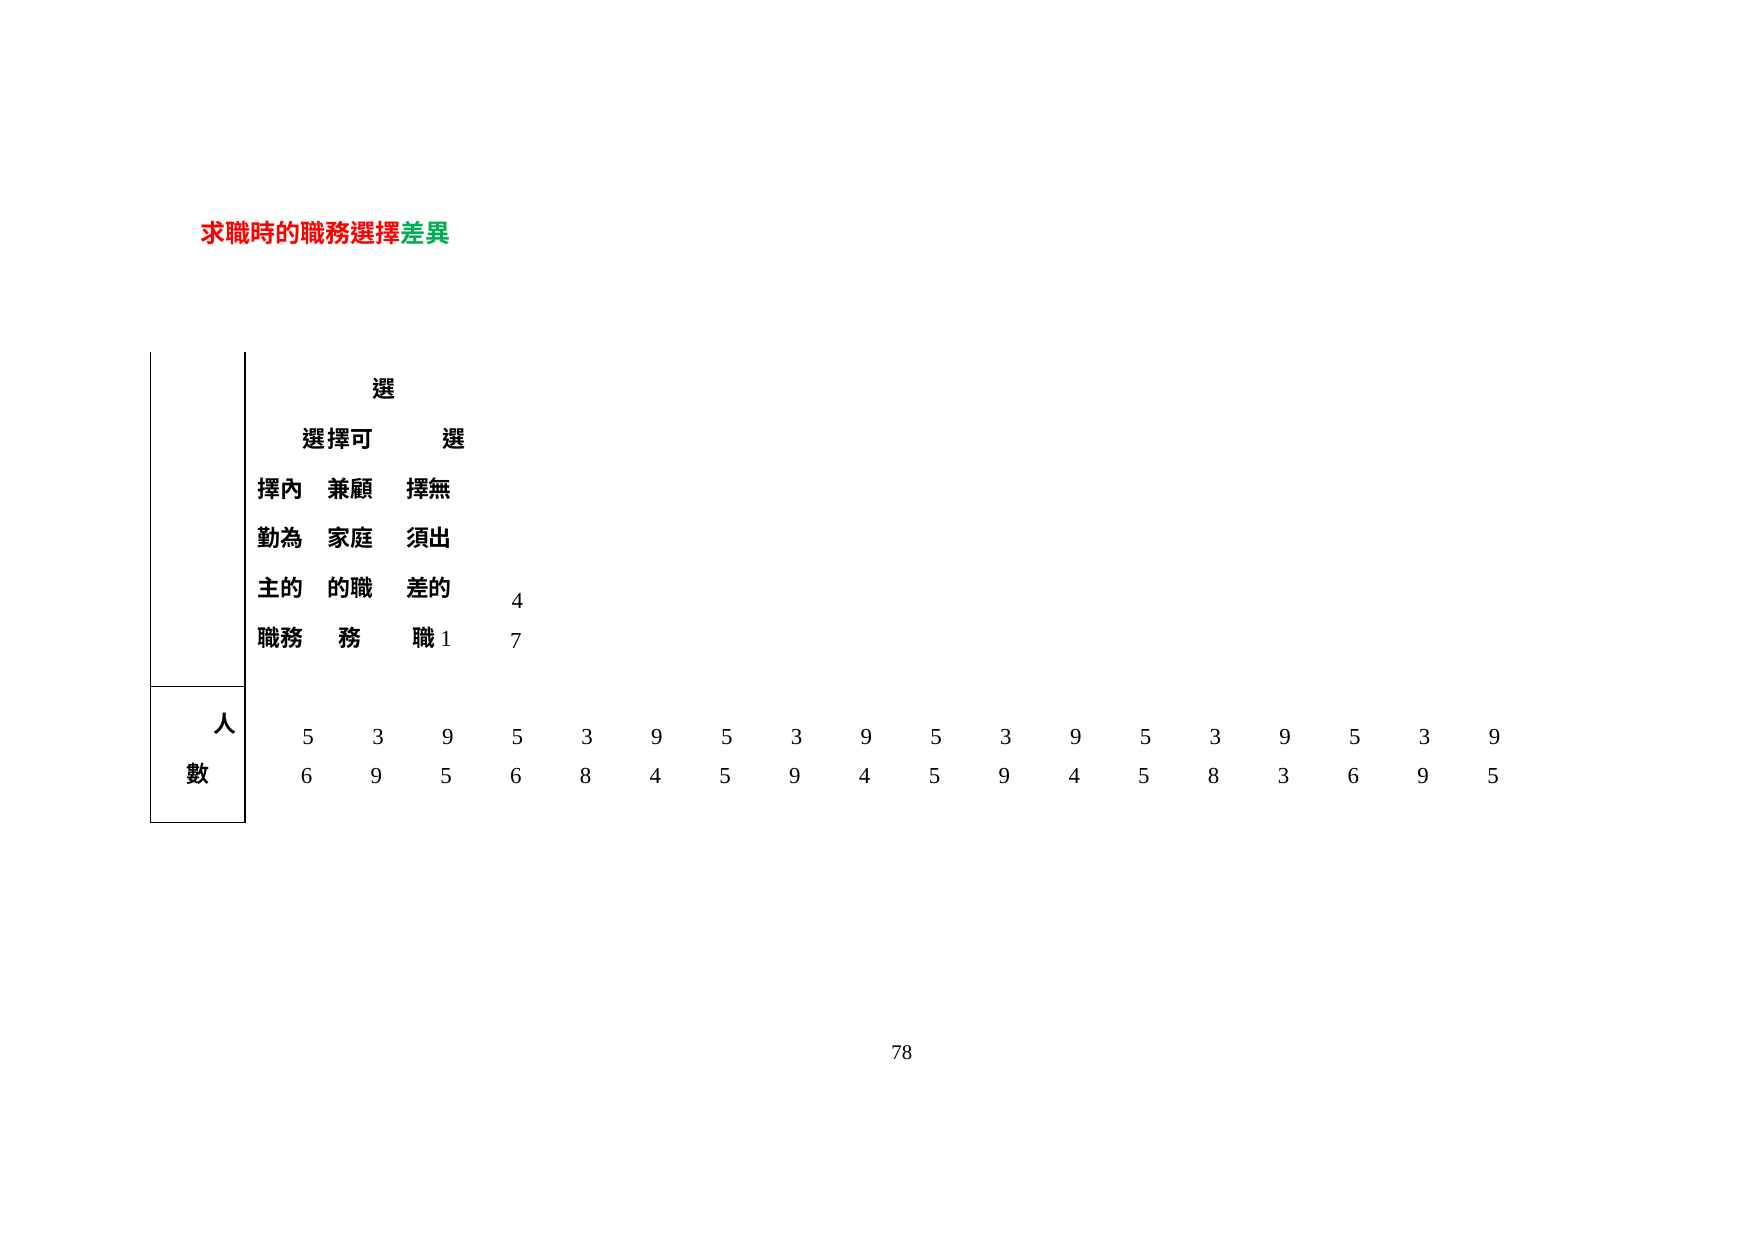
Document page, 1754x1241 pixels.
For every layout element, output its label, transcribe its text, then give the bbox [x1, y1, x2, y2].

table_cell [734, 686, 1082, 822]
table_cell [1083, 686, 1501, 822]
subtitle 求職時的職務選擇差異 [200, 214, 1604, 250]
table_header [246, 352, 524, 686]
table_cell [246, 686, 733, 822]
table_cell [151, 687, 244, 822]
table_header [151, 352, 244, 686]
